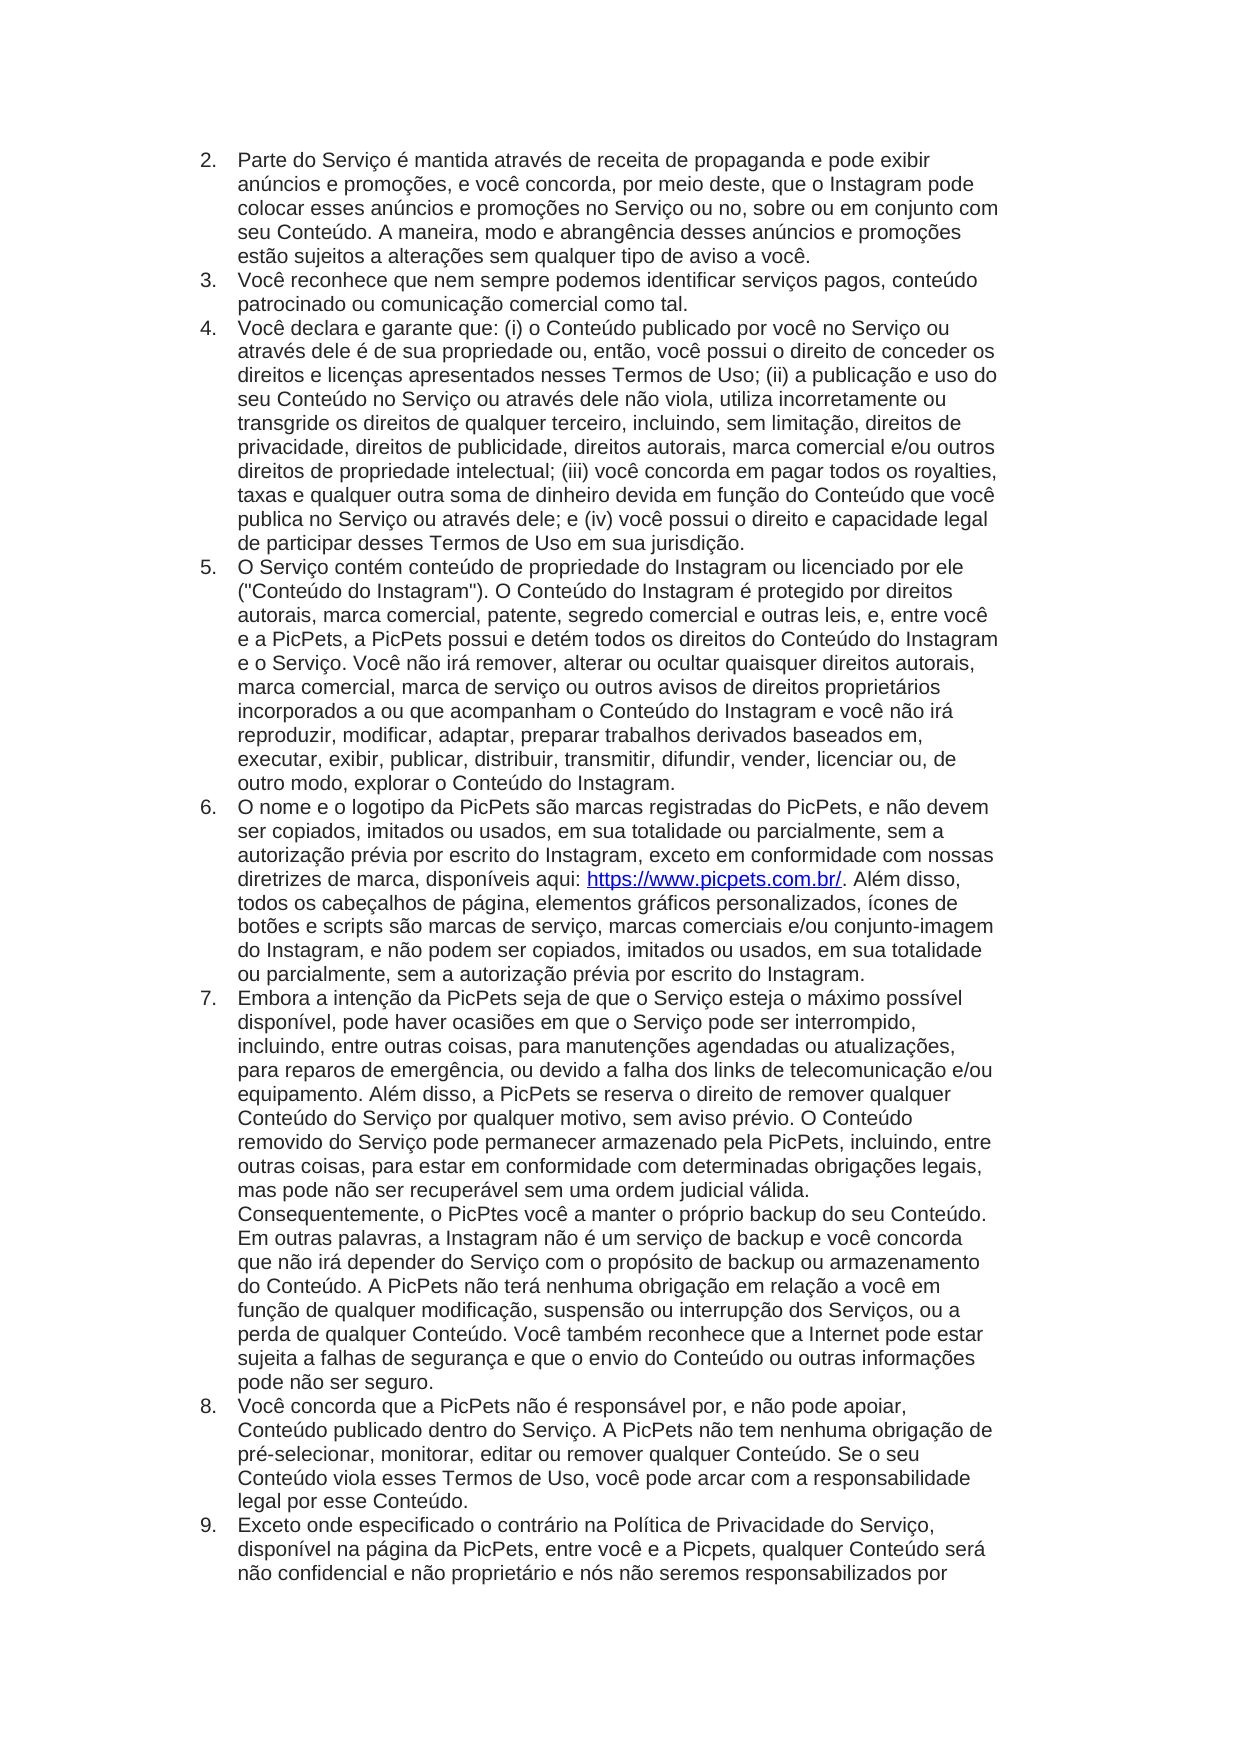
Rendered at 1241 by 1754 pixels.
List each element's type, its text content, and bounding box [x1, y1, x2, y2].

list Você reconhece que nem sempre podemos identificar serviços pagos, conteúdo patrocinado ou comunicação comercial como tal. [200, 267, 1003, 315]
list Você declara e garante que: (i) o Conteúdo publicado por você no Serviço ou através dele é de sua propriedade ou, então, você possui o direito de conceder os direitos e licenças apresentados nesses Termos de Uso; (ii) a publicação e uso do seu Conteúdo no Serviço ou através dele não viola, utiliza incorretamente ou transgride os direitos de qualquer terceiro, incluindo, sem limitação, direitos de privacidade, direitos de publicidade, direitos autorais, marca comercial e/ou outros direitos de propriedade intelectual; (iii) você concorda em pagar todos os royalties, taxas e qualquer outra soma de dinheiro devida em função do Conteúdo que você publica no Serviço ou através dele; e (iv) você possui o direito e capacidade legal de participar desses Termos de Uso em sua jurisdição. [200, 315, 1003, 555]
list O Serviço contém conteúdo de propriedade do Instagram ou licenciado por ele ("Conteúdo do Instagram"). O Conteúdo do Instagram é protegido por direitos autorais, marca comercial, patente, segredo comercial e outras leis, e, entre você e a PicPets, a PicPets possui e detém todos os direitos do Conteúdo do Instagram e o Serviço. Você não irá remover, alterar ou ocultar quaisquer direitos autorais, marca comercial, marca de serviço ou outros avisos de direitos proprietários incorporados a ou que acompanham o Conteúdo do Instagram e você não irá reproduzir, modificar, adaptar, preparar trabalhos derivados baseados em, executar, exibir, publicar, distribuir, transmitir, difundir, vender, licenciar ou, de outro modo, explorar o Conteúdo do Instagram. [200, 555, 1003, 794]
list O nome e o logotipo da PicPets são marcas registradas do PicPets, e não devem ser copiados, imitados ou usados, em sua totalidade ou parcialmente, sem a autorização prévia por escrito do Instagram, exceto em conformidade com nossas diretrizes de marca, disponíveis aqui: https://www.picpets.com.br/. Além disso, todos os cabeçalhos de página, elementos gráficos personalizados, ícones de botões e scripts são marcas de serviço, marcas comerciais e/ou conjunto-imagem do Instagram, e não podem ser copiados, imitados ou usados, em sua totalidade ou parcialmente, sem a autorização prévia por escrito do Instagram. [200, 794, 1003, 986]
list Embora a intenção da PicPets seja de que o Serviço esteja o máximo possível disponível, pode haver ocasiões em que o Serviço pode ser interrompido, incluindo, entre outras coisas, para manutenções agendadas ou atualizações, para reparos de emergência, ou devido a falha dos links de telecomunicação e/ou equipamento. Além disso, a PicPets se reserva o direito de remover qualquer Conteúdo do Serviço por qualquer motivo, sem aviso prévio. O Conteúdo removido do Serviço pode permanecer armazenado pela PicPets, incluindo, entre outras coisas, para estar em conformidade com determinadas obrigações legais, mas pode não ser recuperável sem uma ordem judicial válida. Consequentemente, o PicPtes você a manter o próprio backup do seu Conteúdo. Em outras palavras, a Instagram não é um serviço de backup e você concorda que não irá depender do Serviço com o propósito de backup ou armazenamento do Conteúdo. A PicPets não terá nenhuma obrigação em relação a você em função de qualquer modificação, suspensão ou interrupção dos Serviços, ou a perda de qualquer Conteúdo. Você também reconhece que a Internet pode estar sujeita a falhas de segurança e que o envio do Conteúdo ou outras informações pode não ser seguro. [200, 986, 1003, 1393]
list Você concorda que a PicPets não é responsável por, e não pode apoiar, Conteúdo publicado dentro do Serviço. A PicPets não tem nenhuma obrigação de pré-selecionar, monitorar, editar ou remover qualquer Conteúdo. Se o seu Conteúdo viola esses Termos de Uso, você pode arcar com a responsabilidade legal por esse Conteúdo. [200, 1393, 1003, 1513]
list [200, 1513, 1003, 1585]
list Parte do Serviço é mantida através de receita de propaganda e pode exibir anúncios e promoções, e você concorda, por meio deste, que o Instagram pode colocar esses anúncios e promoções no Serviço ou no, sobre ou em conjunto com seu Conteúdo. A maneira, modo e abrangência desses anúncios e promoções estão sujeitos a alterações sem qualquer tipo de aviso a você. [200, 148, 1003, 267]
